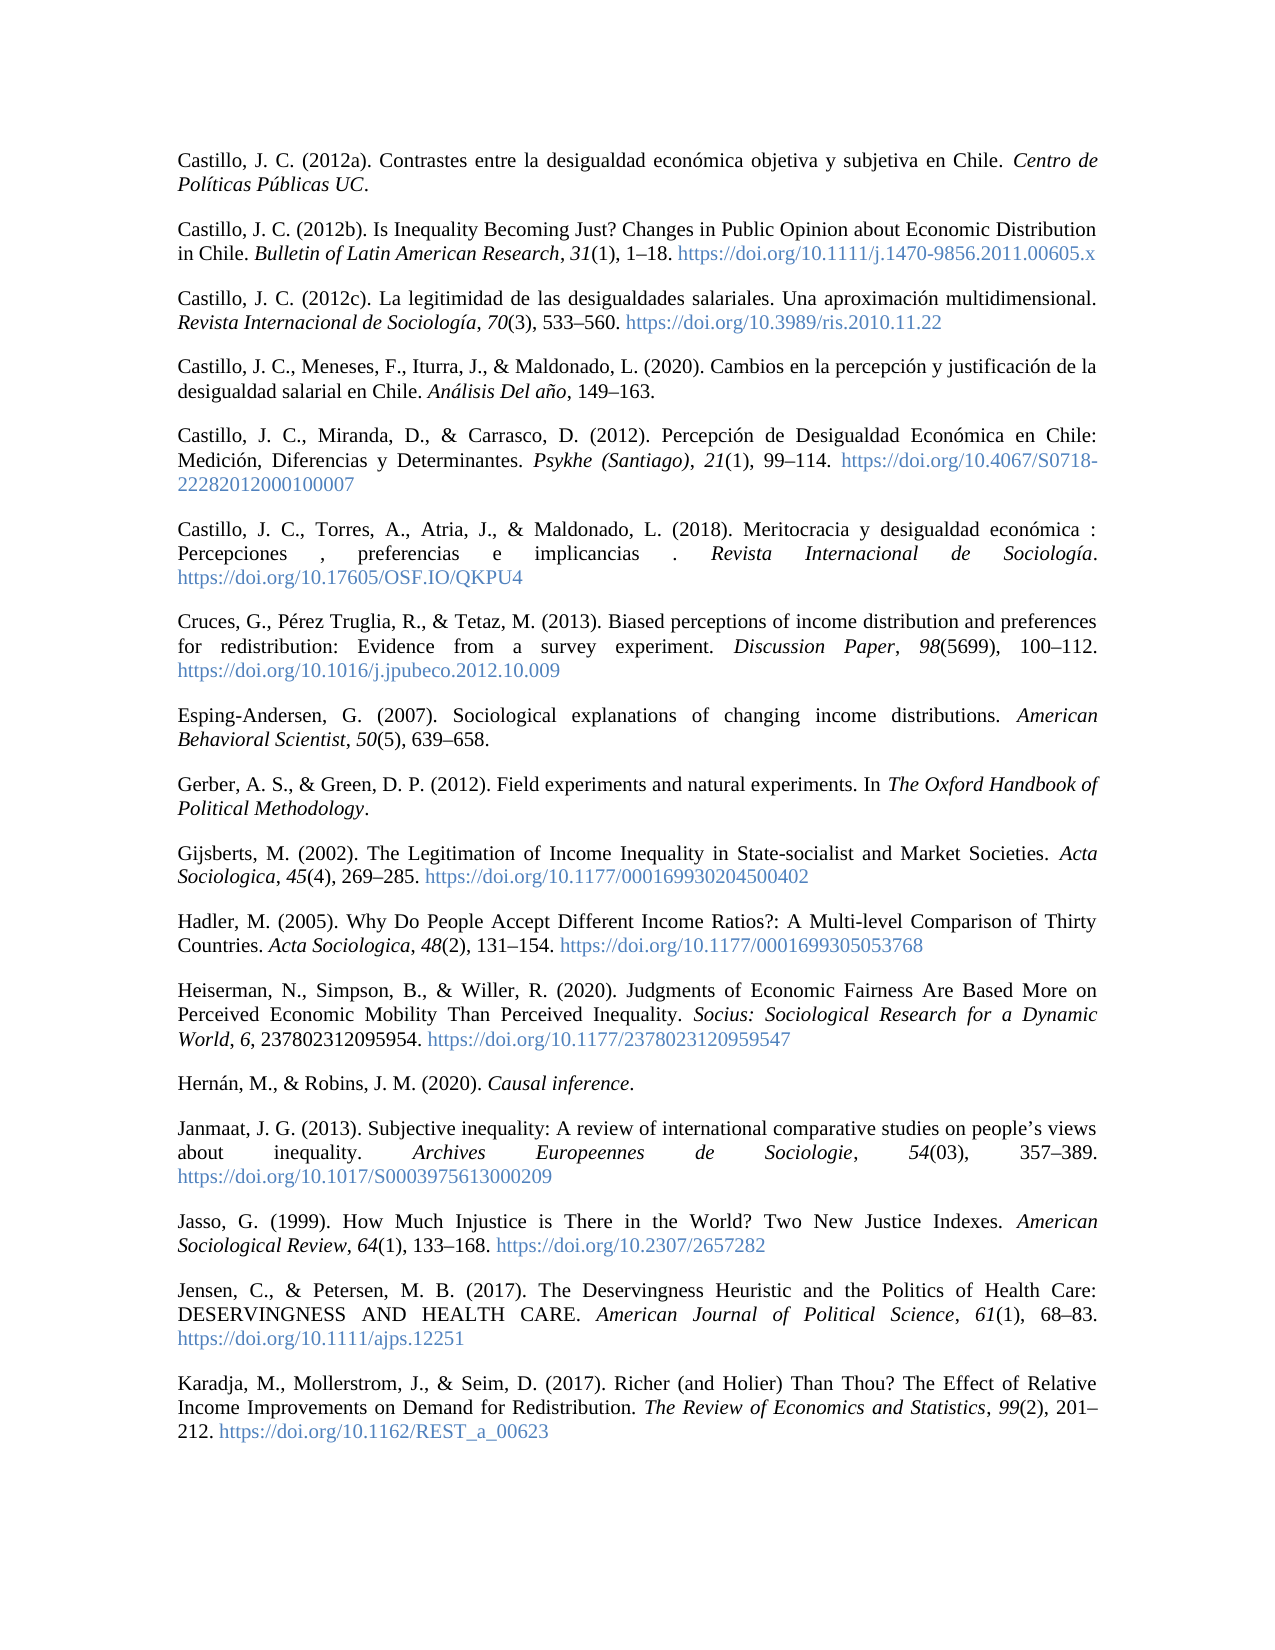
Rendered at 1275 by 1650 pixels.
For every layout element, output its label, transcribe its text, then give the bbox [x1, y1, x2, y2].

text Gerber, A. S., & Green, D. P. (2012). Field experiments and natural experiments. In The Oxford Handbook of Political Methodology. [177, 771, 1098, 819]
text Esping-Andersen, G. (2007). Sociological explanations of changing income distributions. American Behavioral Scientist, 50(5), 639–658. [177, 702, 1098, 751]
text Gijsberts, M. (2002). The Legitimation of Income Inequality in State-socialist and Market Societies. Acta Sociologica, 45(4), 269–285. https://doi.org/10.1177/000169930204500402 [177, 840, 1098, 888]
text Jasso, G. (1999). How Much Injustice is There in the World? Two New Justice Indexes. American Sociological Review, 64(1), 133–168. https://doi.org/10.2307/2657282 [177, 1209, 1098, 1257]
text Karadja, M., Mollerstrom, J., & Seim, D. (2017). Richer (and Holier) Than Thou? The Effect of Relative Income Improvements on Demand for Redistribution. The Review of Economics and Statistics, 99(2), 201–212. https://doi.org/10.1162/REST_a_00623 [177, 1371, 1098, 1443]
text Cruces, G., Pérez Truglia, R., & Tetaz, M. (2013). Biased perceptions of income distribution and preferences for redistribution: Evidence from a survey experiment. Discussion Paper, 98(5699), 100–112. https://doi.org/10.1016/j.jpubeco.2012.10.009 [177, 609, 1098, 682]
text Heiserman, N., Simpson, B., & Willer, R. (2020). Judgments of Economic Fairness Are Based More on Perceived Economic Mobility Than Perceived Inequality. Socius: Sociological Research for a Dynamic World, 6, 237802312095954. https://doi.org/10.1177/2378023120959547 [177, 978, 1098, 1051]
text Janmaat, J. G. (2013). Subjective inequality: A review of international comparative studies on people’s views about inequality. Archives Europeennes de Sociologie, 54(03), 357–389. https://doi.org/10.1017/S0003975613000209 [177, 1116, 1098, 1188]
text Castillo, J. C., Miranda, D., & Carrasco, D. (2012). Percepción de Desigualdad Económica en Chile: Medición, Diferencias y Determinantes. Psykhe (Santiago), 21(1), 99–114. https://doi.org/10.4067/S0718-22282012000100007 [177, 423, 1098, 496]
text Hadler, M. (2005). Why Do People Accept Different Income Ratios?: A Multi-level Comparison of Thirty Countries. Acta Sociologica, 48(2), 131–154. https://doi.org/10.1177/0001699305053768 [177, 909, 1098, 957]
text Castillo, J. C. (2012b). Is Inequality Becoming Just? Changes in Public Opinion about Economic Distribution in Chile. Bulletin of Latin American Research, 31(1), 1–18. https://doi.org/10.1111/j.1470-9856.2011.00605.x [177, 217, 1098, 265]
text Castillo, J. C., Meneses, F., Iturra, J., & Maldonado, L. (2020). Cambios en la percepción y justificación de la desigualdad salarial en Chile. Análisis Del año, 149–163. [177, 354, 1098, 403]
text Jensen, C., & Petersen, M. B. (2017). The Deservingness Heuristic and the Politics of Health Care: DESERVINGNESS AND HEALTH CARE. American Journal of Political Science, 61(1), 68–83. https://doi.org/10.1111/ajps.12251 [177, 1278, 1098, 1350]
text Castillo, J. C. (2012a). Contrastes entre la desigualdad económica objetiva y subjetiva en Chile. Centro de Políticas Públicas UC. [177, 148, 1098, 196]
text Hernán, M., & Robins, J. M. (2020). Causal inference. [177, 1071, 1098, 1095]
text Castillo, J. C., Torres, A., Atria, J., & Maldonado, L. (2018). Meritocracia y desigualdad económica : Percepciones , preferencias e implicancias . Revista Internacional de Sociología. https://doi.org/10.17605/OSF.IO/QKPU4 [177, 516, 1098, 589]
text Castillo, J. C. (2012c). La legitimidad de las desigualdades salariales. Una aproximación multidimensional. Revista Internacional de Sociología, 70(3), 533–560. https://doi.org/10.3989/ris.2010.11.22 [177, 286, 1098, 334]
